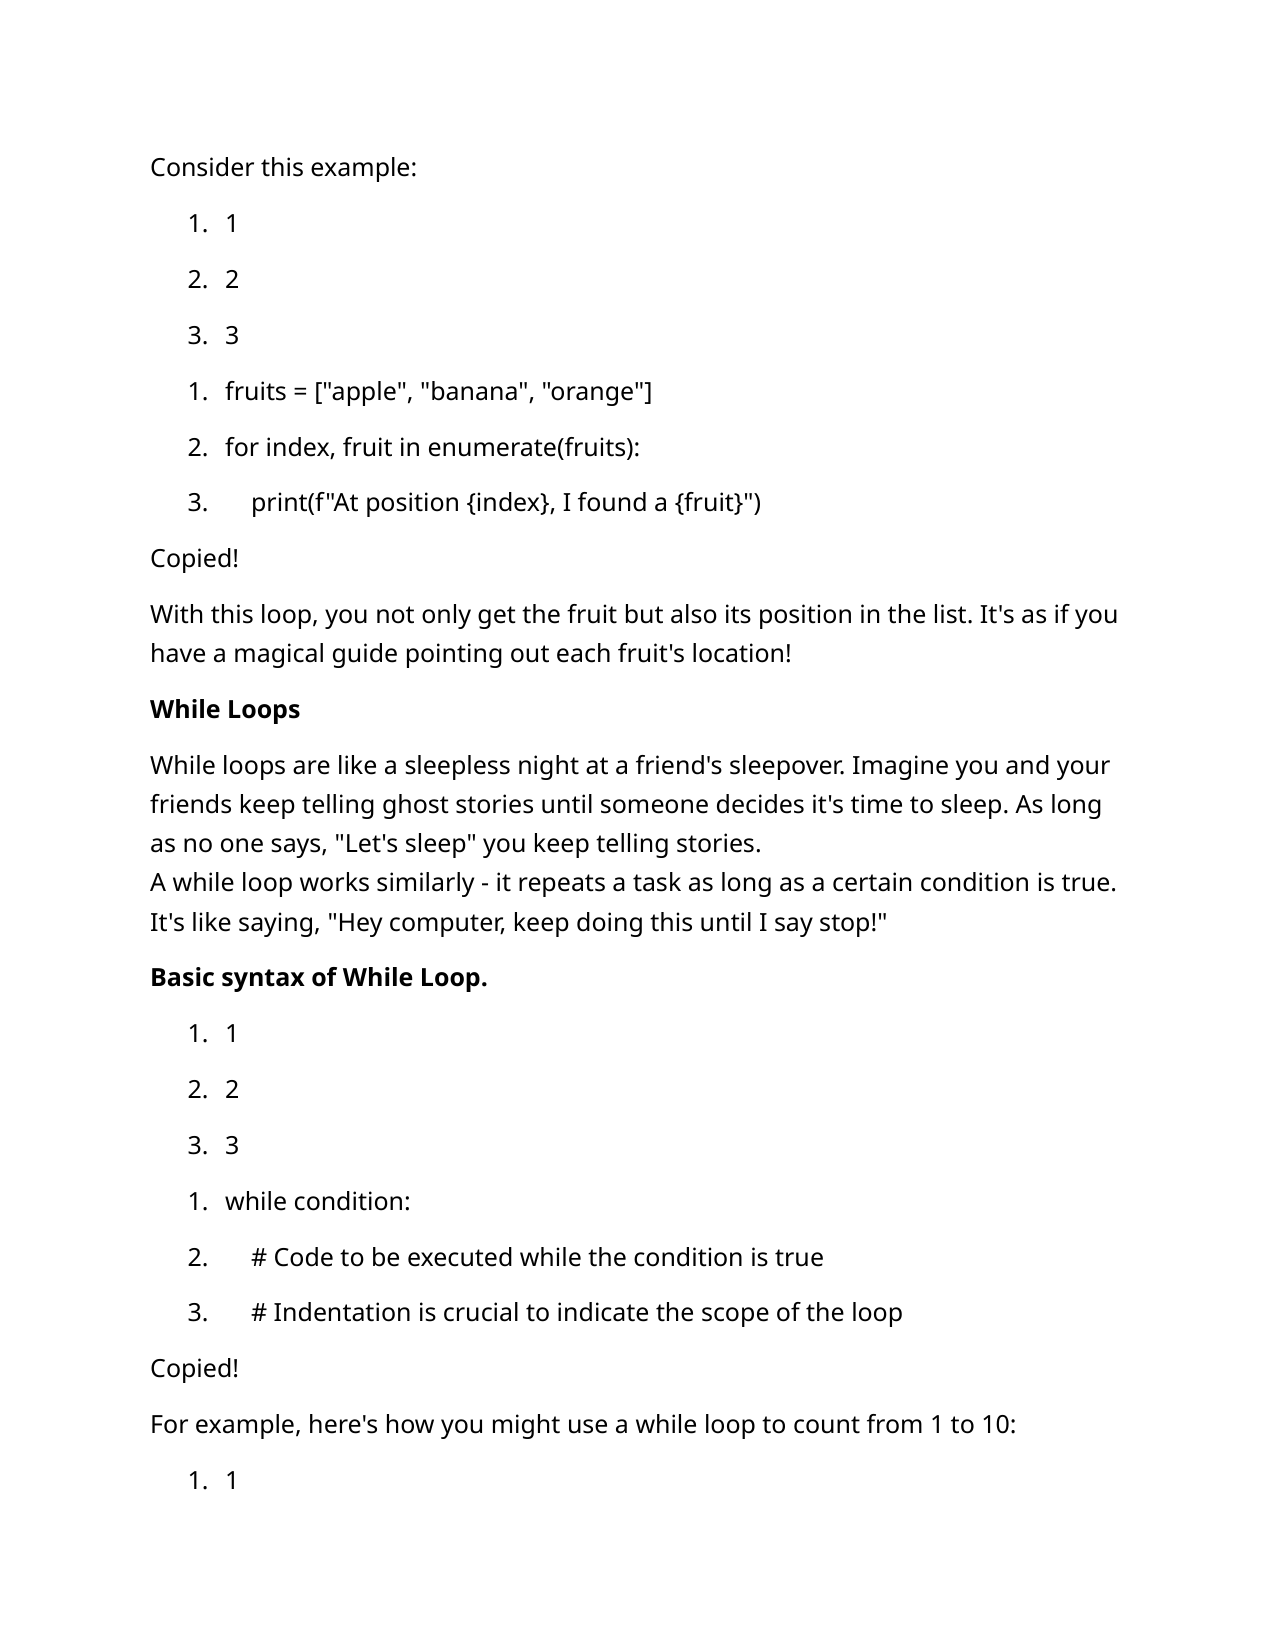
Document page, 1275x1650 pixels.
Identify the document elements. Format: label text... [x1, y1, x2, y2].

list print(f"At position {index}, I found a {fruit}") [187, 485, 1125, 519]
text Consider this example: [150, 150, 1125, 184]
list 2 [187, 262, 1125, 296]
list 1 [187, 1016, 1125, 1050]
list 1 [187, 1462, 1125, 1497]
text For example, here's how you might use a while loop to count from 1 to 10: [150, 1407, 1125, 1441]
text While loops are like a sleepless night at a friend's sleepover. Imagine you and your friends keep telling ghost stories until someone decides it's time to sleep. As long as no one says, "Let's sleep" you keep telling stories. A while loop works similarly - it repeats a task as long as a certain condition is true. It's like saying, "Hey computer, keep doing this until I say stop!" [150, 747, 1125, 938]
list 3 [187, 317, 1125, 352]
text Copied! [150, 1351, 1125, 1385]
list # Code to be executed while the condition is true [187, 1239, 1125, 1273]
list 1 [187, 206, 1125, 240]
list # Indentation is crucial to indicate the scope of the loop [187, 1295, 1125, 1329]
list fruits = ["apple", "banana", "orange"] [187, 373, 1125, 407]
text While Loops [150, 692, 1125, 726]
text Copied! [150, 541, 1125, 575]
list while condition: [187, 1183, 1125, 1217]
list 2 [187, 1072, 1125, 1106]
text Basic syntax of While Loop. [150, 960, 1125, 994]
list for index, fruit in enumerate(fruits): [187, 429, 1125, 463]
list 3 [187, 1127, 1125, 1162]
text With this loop, you not only get the fruit but also its position in the list. It's as if you have a magical guide pointing out each fruit's location! [150, 597, 1125, 670]
